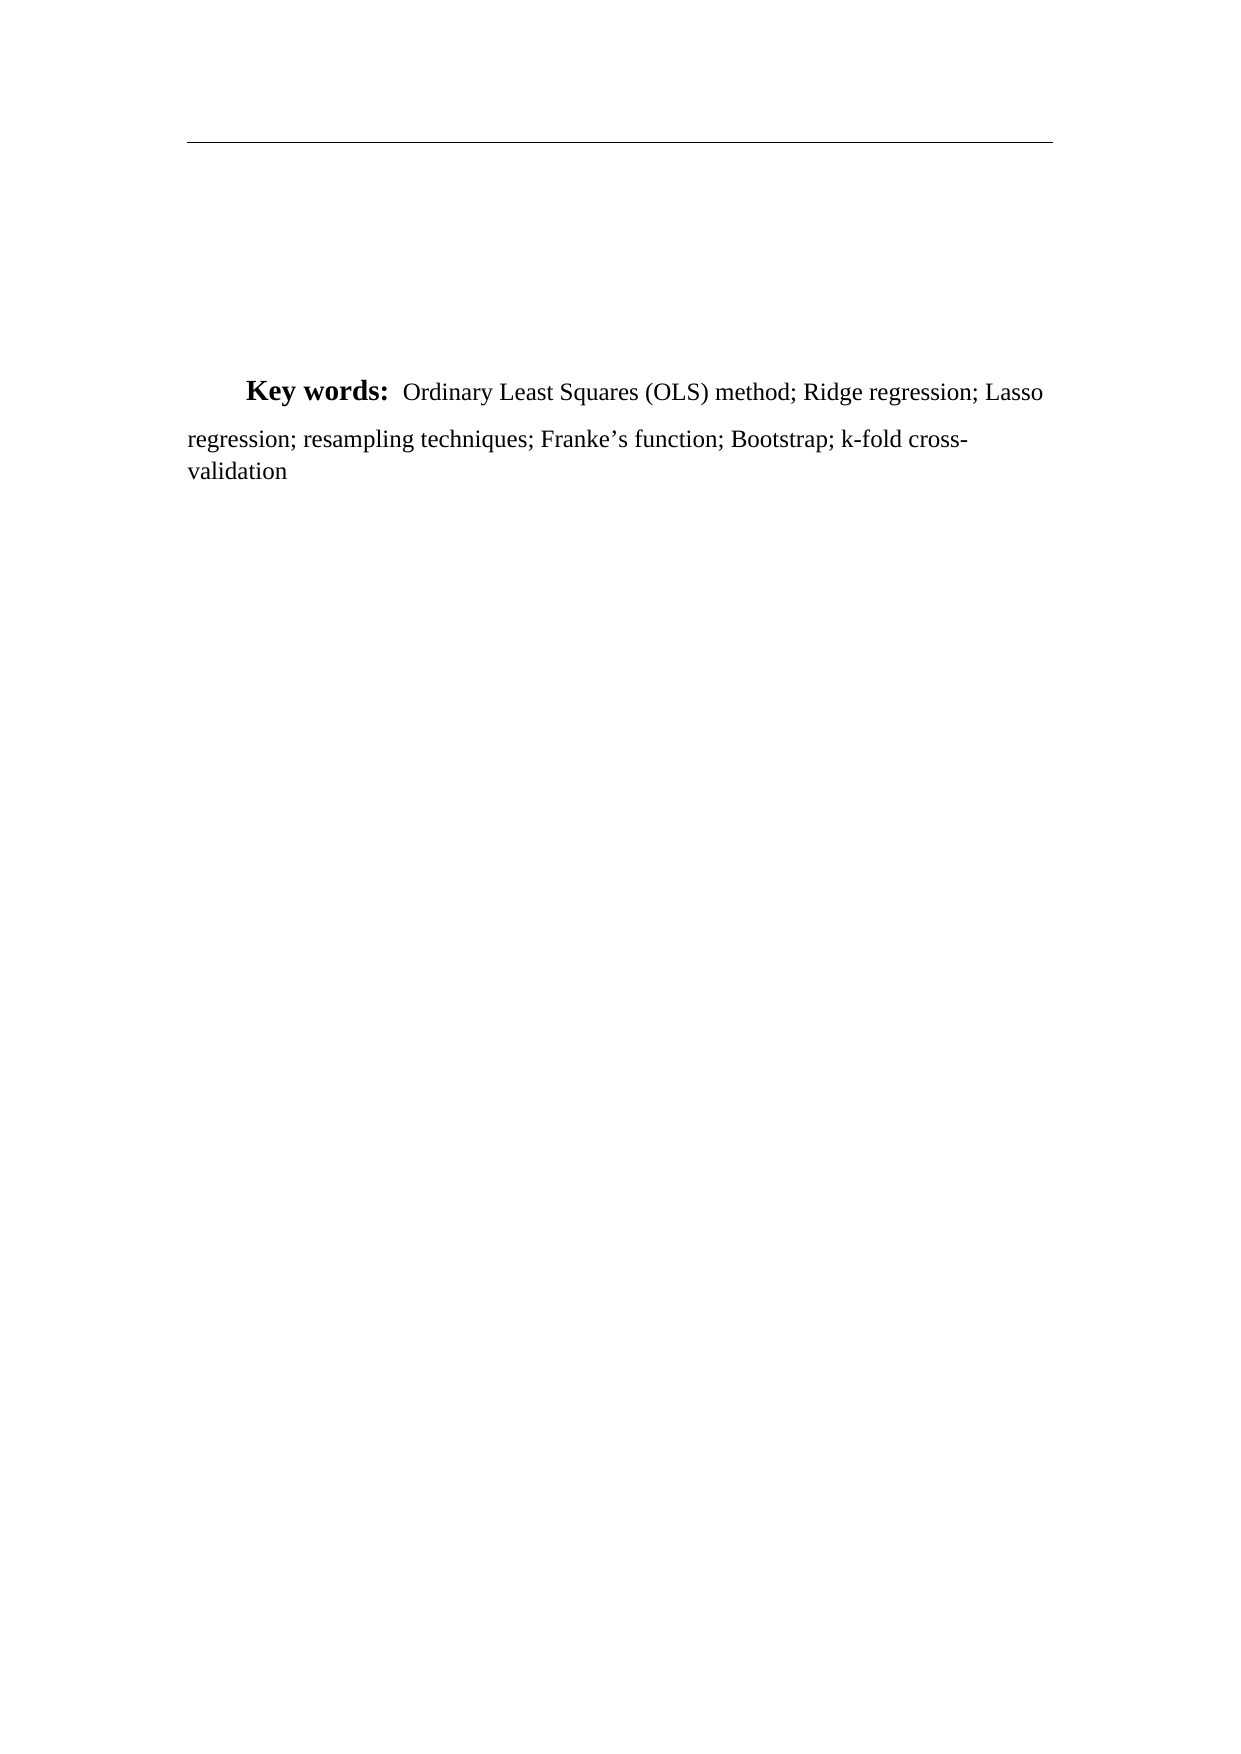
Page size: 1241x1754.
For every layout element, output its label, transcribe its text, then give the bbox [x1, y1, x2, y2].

text Key words: Ordinary Least Squares (OLS) method; Ridge regression; Lasso regression; resampling techniques; Franke’s function; Bootstrap; k-fold cross-validation [187, 357, 1053, 487]
